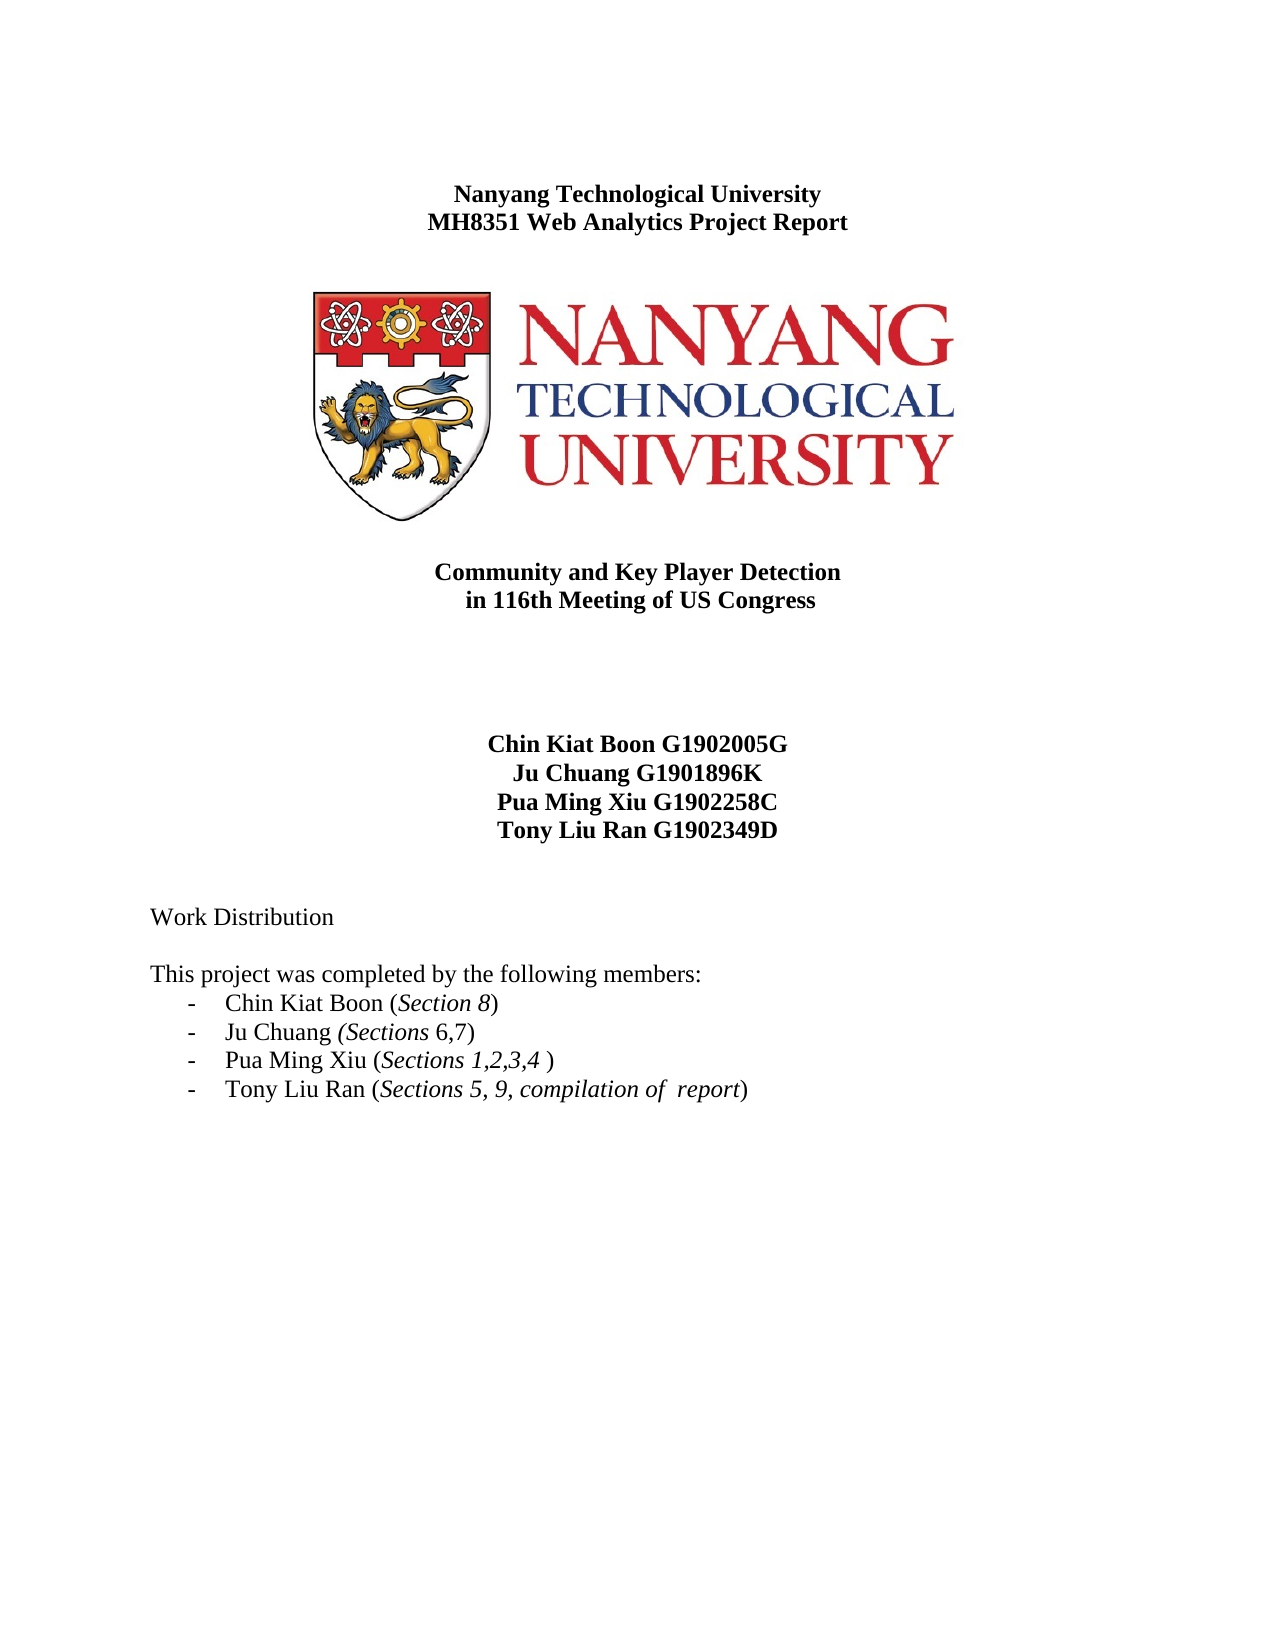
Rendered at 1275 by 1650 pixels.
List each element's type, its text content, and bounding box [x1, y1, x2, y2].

text Work Distribution [150, 902, 1125, 930]
list Chin Kiat Boon (Section 8) [187, 988, 1125, 1017]
list Pua Ming Xiu (Sections 1,2,3,4 ) [187, 1045, 1125, 1074]
text This project was completed by the following members: [150, 959, 1125, 988]
text Ju Chuang G1901896K [150, 758, 1125, 787]
list Ju Chuang (Sections 6,7) [187, 1017, 1125, 1045]
text Nanyang Technological University [150, 179, 1125, 207]
text Community and Key Player Detection [150, 557, 1125, 585]
text Chin Kiat Boon G1902005G [150, 729, 1125, 758]
text Tony Liu Ran G1902349D [150, 815, 1125, 844]
text Pua Ming Xiu G1902258C [150, 787, 1125, 815]
text MH8351 Web Analytics Project Report [150, 207, 1125, 236]
text in 116th Meeting of US Congress [150, 585, 1125, 614]
list Tony Liu Ran (Sections 5, 9, compilation of report) [187, 1074, 1125, 1103]
picture [295, 265, 980, 528]
